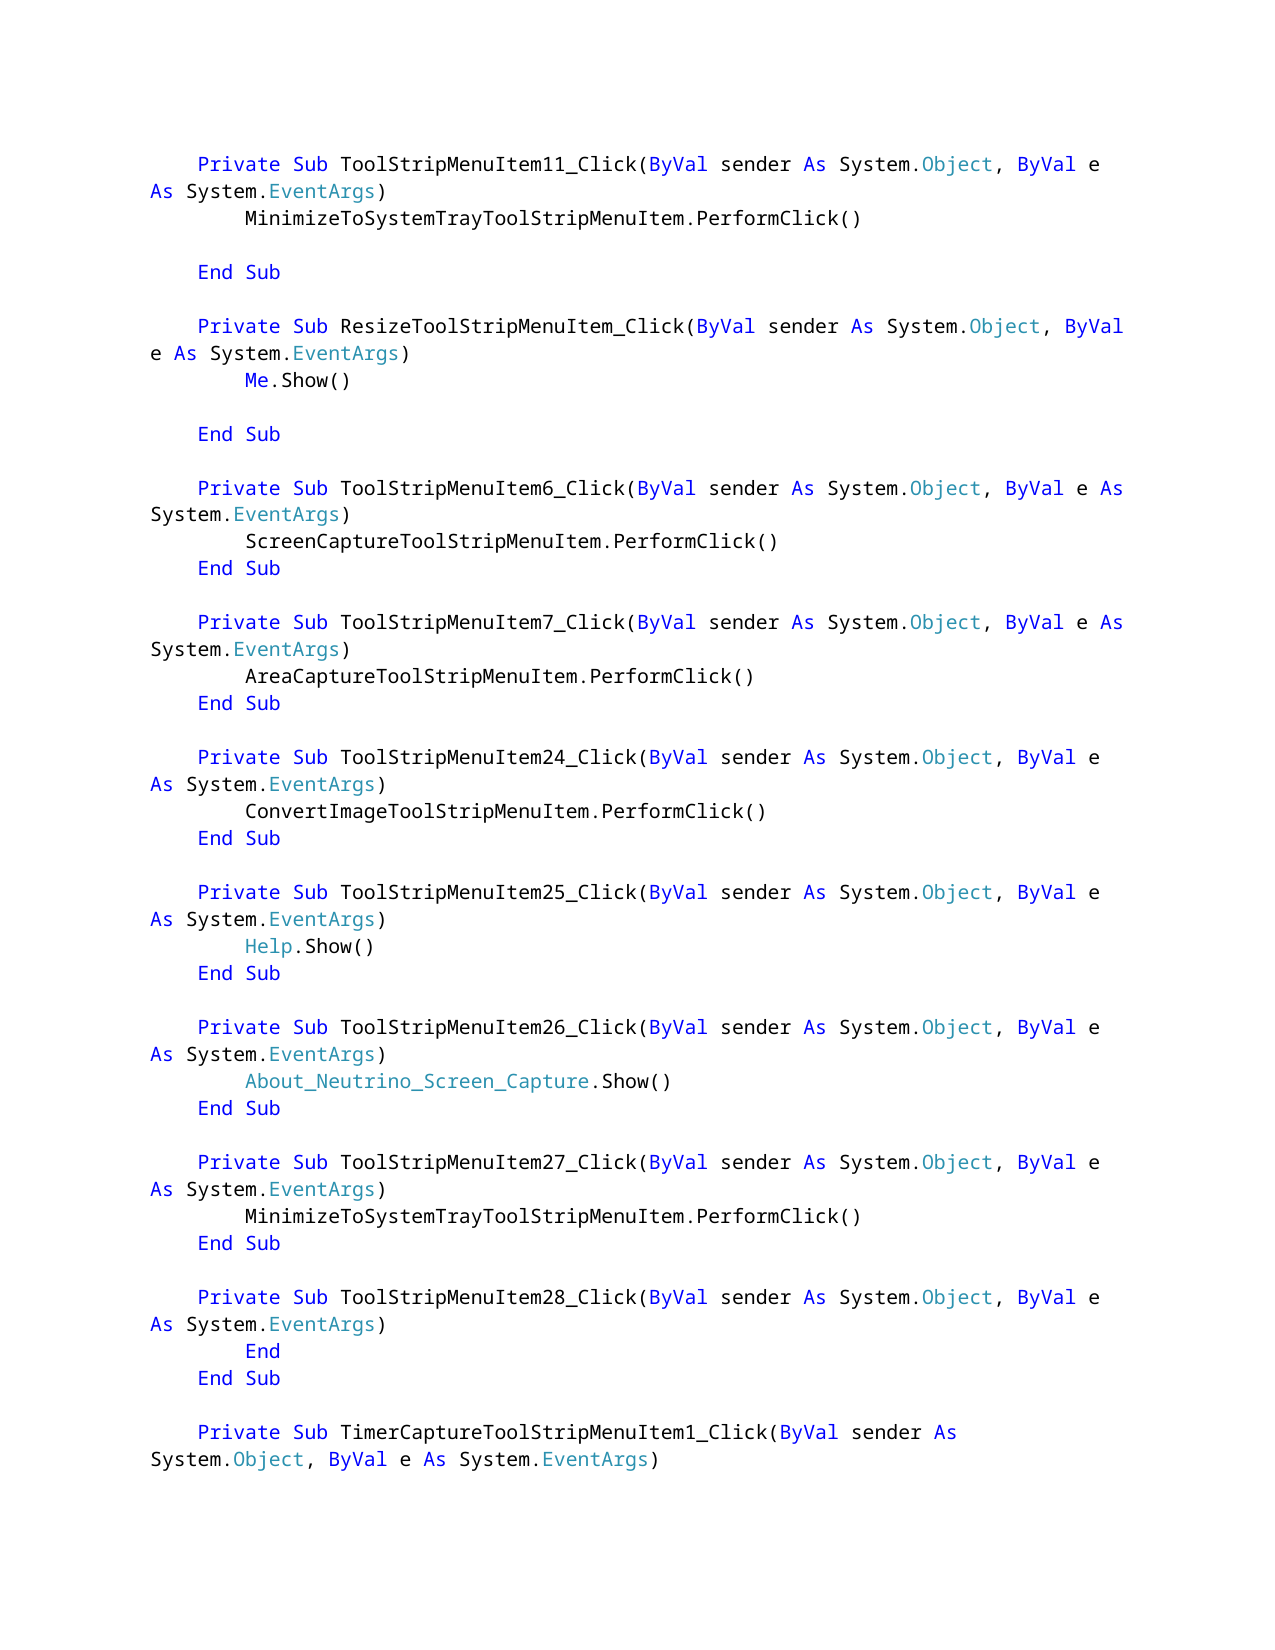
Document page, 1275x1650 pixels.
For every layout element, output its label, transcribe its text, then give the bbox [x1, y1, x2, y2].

text Me.Show() [150, 366, 1125, 393]
text Private Sub TimerCaptureToolStripMenuItem1_Click(ByVal sender As System.Object, ByVal e As System.EventArgs) [150, 1418, 1125, 1472]
text End Sub [150, 1229, 1125, 1256]
text Private Sub ToolStripMenuItem6_Click(ByVal sender As System.Object, ByVal e As System.EventArgs) [150, 474, 1125, 528]
text MinimizeToSystemTrayToolStripMenuItem.PerformClick() [150, 1202, 1125, 1229]
text End Sub [150, 824, 1125, 851]
text End [150, 1337, 1125, 1364]
text Help.Show() [150, 932, 1125, 959]
text Private Sub ToolStripMenuItem11_Click(ByVal sender As System.Object, ByVal e As System.EventArgs) [150, 150, 1125, 204]
text Private Sub ToolStripMenuItem28_Click(ByVal sender As System.Object, ByVal e As System.EventArgs) [150, 1283, 1125, 1337]
text MinimizeToSystemTrayToolStripMenuItem.PerformClick() [150, 204, 1125, 231]
text Private Sub ToolStripMenuItem24_Click(ByVal sender As System.Object, ByVal e As System.EventArgs) [150, 743, 1125, 797]
text About_Neutrino_Screen_Capture.Show() [150, 1067, 1125, 1094]
text End Sub [150, 689, 1125, 717]
text End Sub [150, 258, 1125, 285]
text Private Sub ToolStripMenuItem7_Click(ByVal sender As System.Object, ByVal e As System.EventArgs) [150, 609, 1125, 663]
text Private Sub ToolStripMenuItem26_Click(ByVal sender As System.Object, ByVal e As System.EventArgs) [150, 1013, 1125, 1067]
text End Sub [150, 555, 1125, 582]
text ConvertImageToolStripMenuItem.PerformClick() [150, 797, 1125, 824]
text End Sub [150, 1364, 1125, 1391]
text End Sub [150, 1094, 1125, 1121]
text Private Sub ToolStripMenuItem27_Click(ByVal sender As System.Object, ByVal e As System.EventArgs) [150, 1148, 1125, 1202]
text Private Sub ResizeToolStripMenuItem_Click(ByVal sender As System.Object, ByVal e As System.EventArgs) [150, 312, 1125, 366]
text End Sub [150, 420, 1125, 447]
text ScreenCaptureToolStripMenuItem.PerformClick() [150, 528, 1125, 555]
text End Sub [150, 959, 1125, 986]
text Private Sub ToolStripMenuItem25_Click(ByVal sender As System.Object, ByVal e As System.EventArgs) [150, 878, 1125, 932]
text AreaCaptureToolStripMenuItem.PerformClick() [150, 663, 1125, 689]
